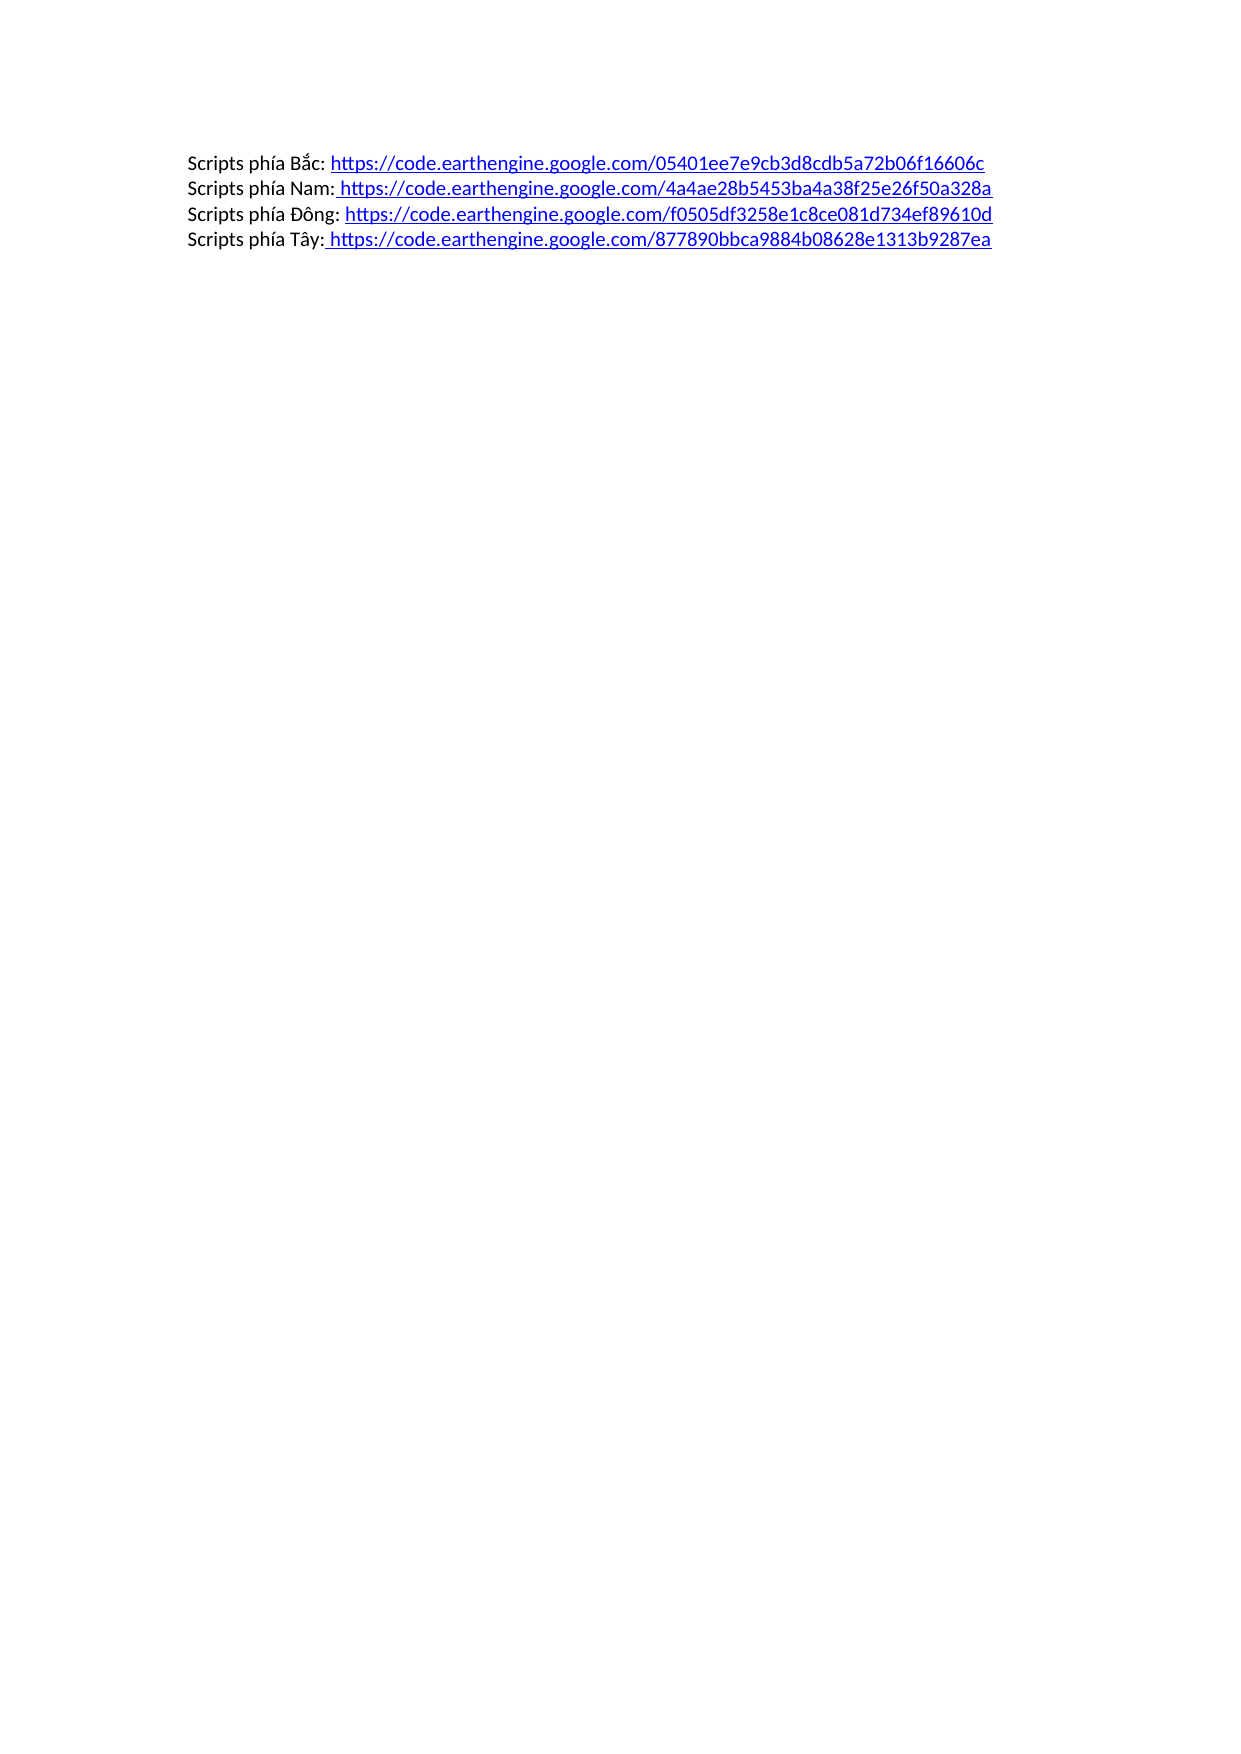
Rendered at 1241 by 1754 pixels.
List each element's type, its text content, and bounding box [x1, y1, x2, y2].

text Scripts phía Nam: https://code.earthengine.google.com/4a4ae28b5453ba4a38f25e26f50a328a [187, 175, 1053, 201]
text Scripts phía Tây: https://code.earthengine.google.com/877890bbca9884b08628e1313b9287ea [187, 226, 1053, 252]
text Scripts phía Bắc: https://code.earthengine.google.com/05401ee7e9cb3d8cdb5a72b06f16606c [187, 150, 1053, 175]
text Scripts phía Đông: https://code.earthengine.google.com/f0505df3258e1c8ce081d734ef89610d [187, 201, 1053, 226]
